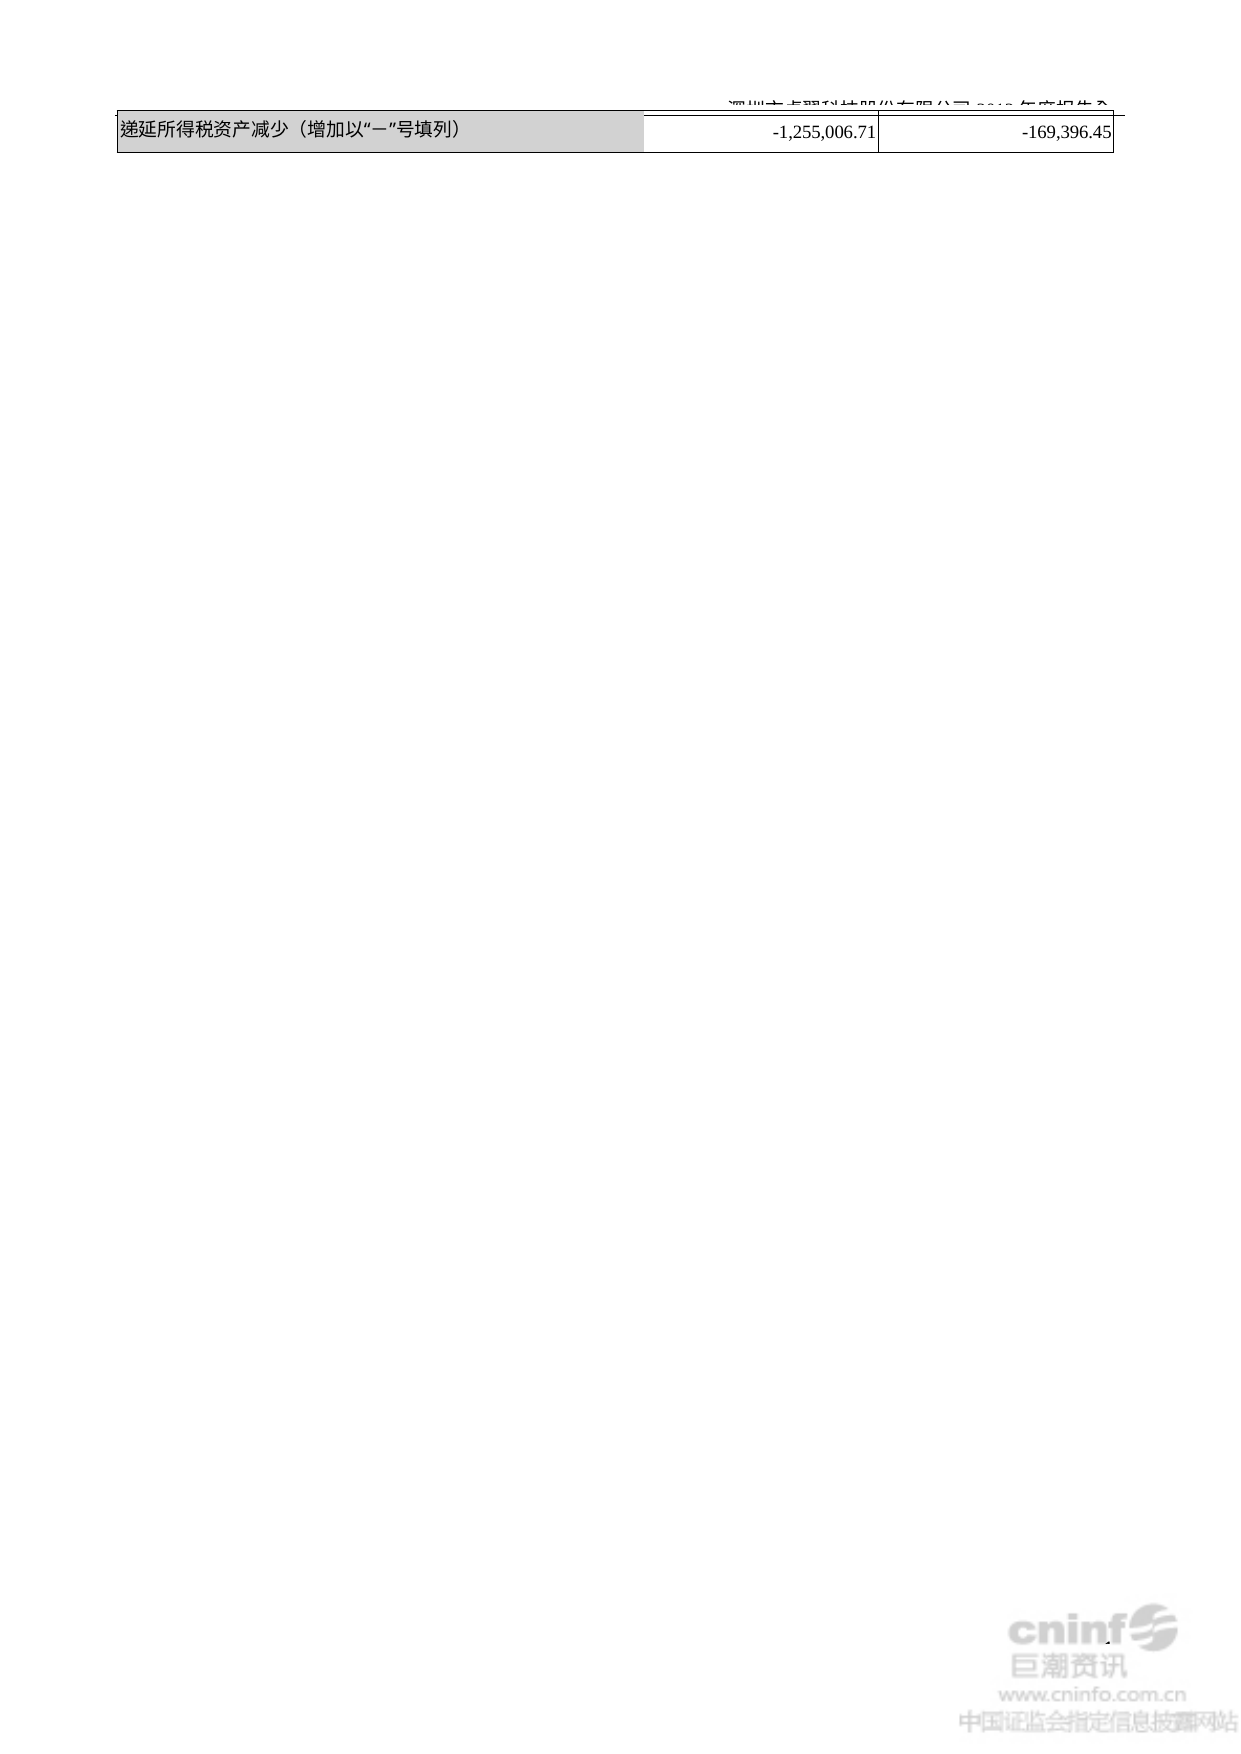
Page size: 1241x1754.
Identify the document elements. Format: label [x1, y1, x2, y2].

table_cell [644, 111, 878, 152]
picture [958, 1593, 1241, 1754]
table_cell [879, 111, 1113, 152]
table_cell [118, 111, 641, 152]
